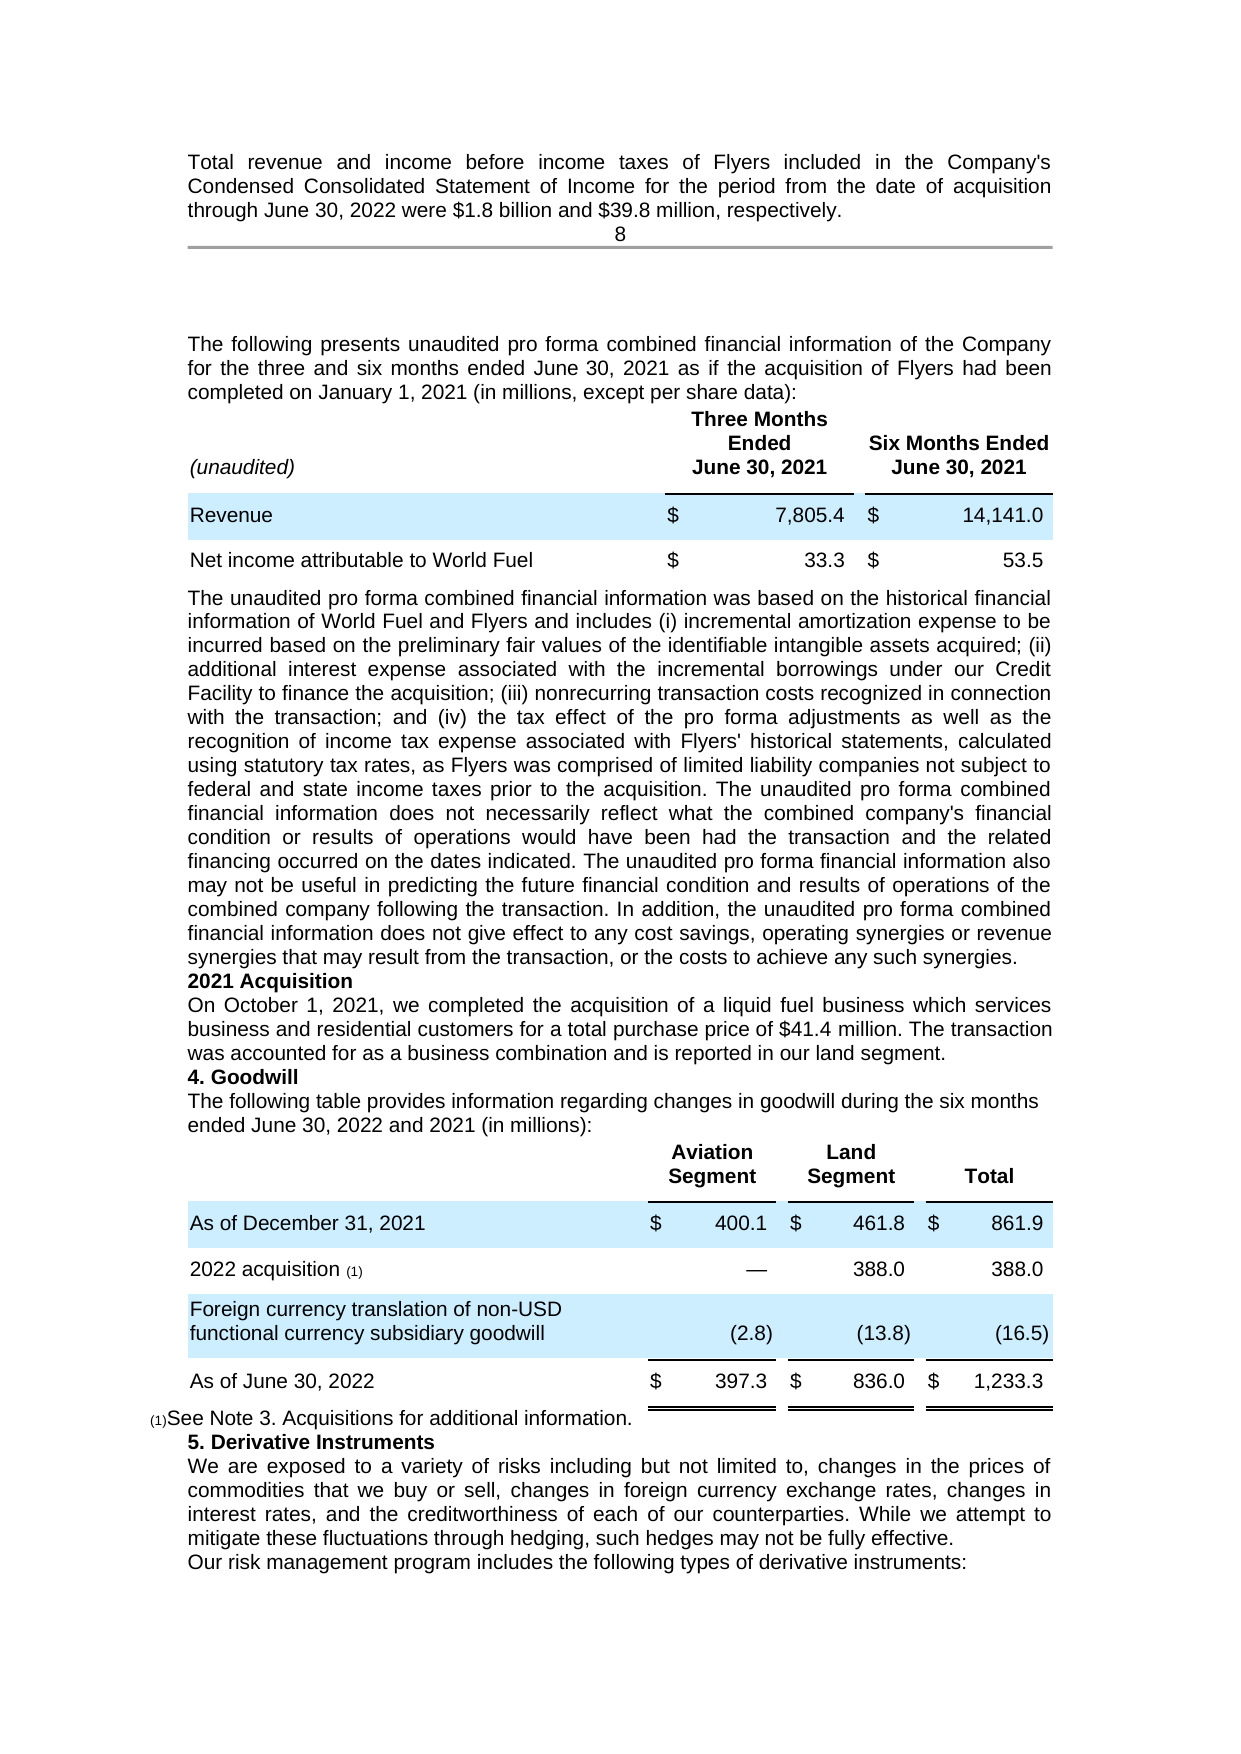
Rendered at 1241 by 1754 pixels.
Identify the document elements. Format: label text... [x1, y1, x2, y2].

text Our risk management program includes the following types of derivative instruments: [187, 1550, 1053, 1574]
text (1)See Note 3. Acquisitions for additional information. [150, 1406, 1053, 1430]
text The unaudited pro forma combined financial information was based on the historical financial information of World Fuel and Flyers and includes (i) incremental amortization expense to be incurred based on the preliminary fair values of the identifiable intangible assets acquired; (ii) additional interest expense associated with the incremental borrowings under our Credit Facility to finance the acquisition; (iii) nonrecurring transaction costs recognized in connection with the transaction; and (iv) the tax effect of the pro forma adjustments as well as the recognition of income tax expense associated with Flyers' historical statements, calculated using statutory tax rates, as Flyers was comprised of limited liability companies not subject to federal and state income taxes prior to the acquisition. The unaudited pro forma combined financial information does not necessarily reflect what the combined company's financial condition or results of operations would have been had the transaction and the related financing occurred on the dates indicated. The unaudited pro forma financial information also may not be useful in predicting the future financial condition and results of operations of the combined company following the transaction. In addition, the unaudited pro forma combined financial information does not give effect to any cost savings, operating synergies or revenue synergies that may result from the transaction, or the costs to achieve any such synergies. [187, 585, 1053, 969]
text On October 1, 2021, we completed the acquisition of a liquid fuel business which services business and residential customers for a total purchase price of $41.4 million. The transaction was accounted for as a business combination and is reported in our land segment. [187, 993, 1053, 1064]
text 4. Goodwill [187, 1064, 1053, 1088]
text The following table provides information regarding changes in goodwill during the six months ended June 30, 2022 and 2021 (in millions): [187, 1088, 1053, 1136]
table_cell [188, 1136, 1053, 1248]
text 8 [187, 222, 1053, 245]
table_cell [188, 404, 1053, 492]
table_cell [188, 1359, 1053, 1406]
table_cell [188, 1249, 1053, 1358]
text We are exposed to a variety of risks including but not limited to, changes in the prices of commodities that we buy or sell, changes in foreign currency exchange rates, changes in interest rates, and the creditworthiness of each of our counterparties. While we attempt to mitigate these fluctuations through hedging, such hedges may not be fully effective. [187, 1454, 1053, 1550]
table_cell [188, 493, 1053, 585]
text The following presents unaudited pro forma combined financial information of the Company for the three and six months ended June 30, 2021 as if the acquisition of Flyers had been completed on January 1, 2021 (in millions, except per share data): [187, 332, 1053, 404]
text 5. Derivative Instruments [187, 1430, 1053, 1454]
text 2021 Acquisition [187, 969, 1053, 993]
text Total revenue and income before income taxes of Flyers included in the Company's Condensed Consolidated Statement of Income for the period from the date of acquisition through June 30, 2022 were $1.8 billion and $39.8 million, respectively. [187, 150, 1053, 222]
